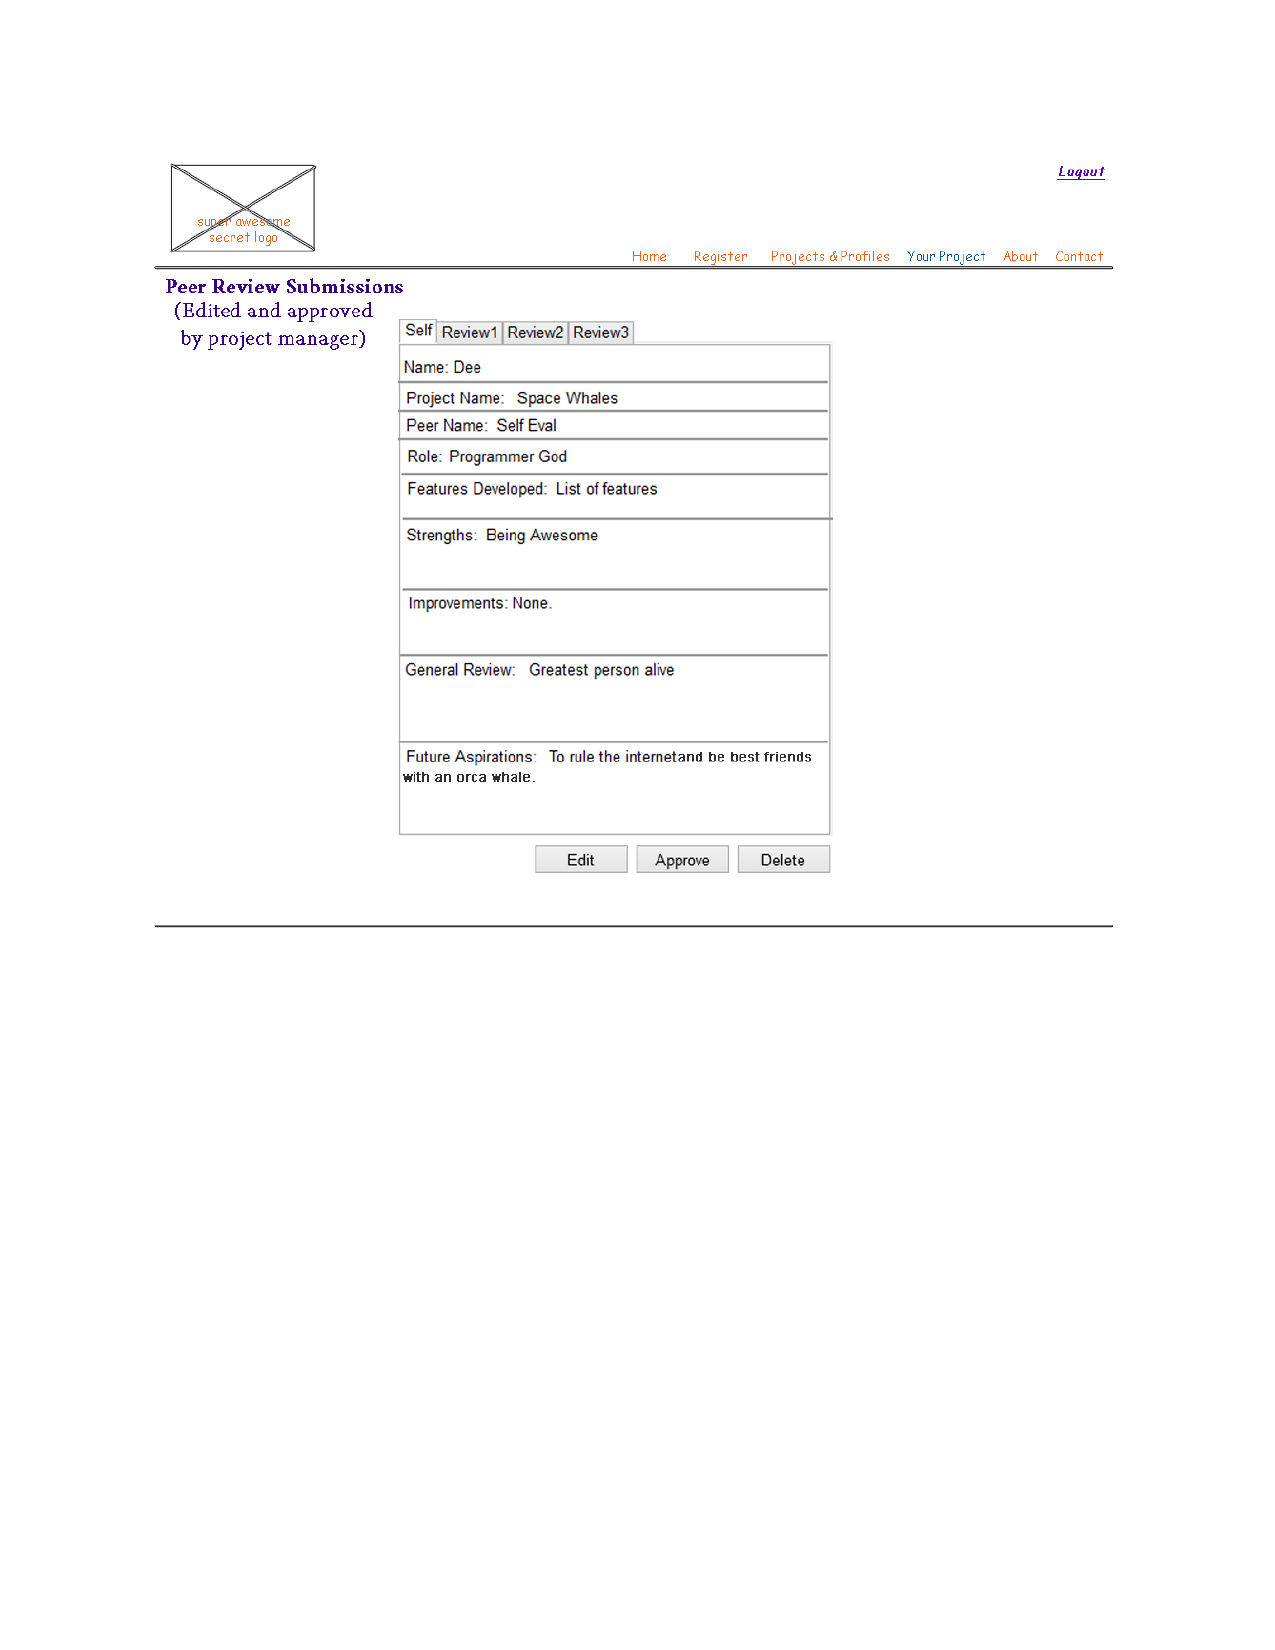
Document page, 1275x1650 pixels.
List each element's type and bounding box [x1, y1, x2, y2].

picture [150, 150, 1125, 1007]
